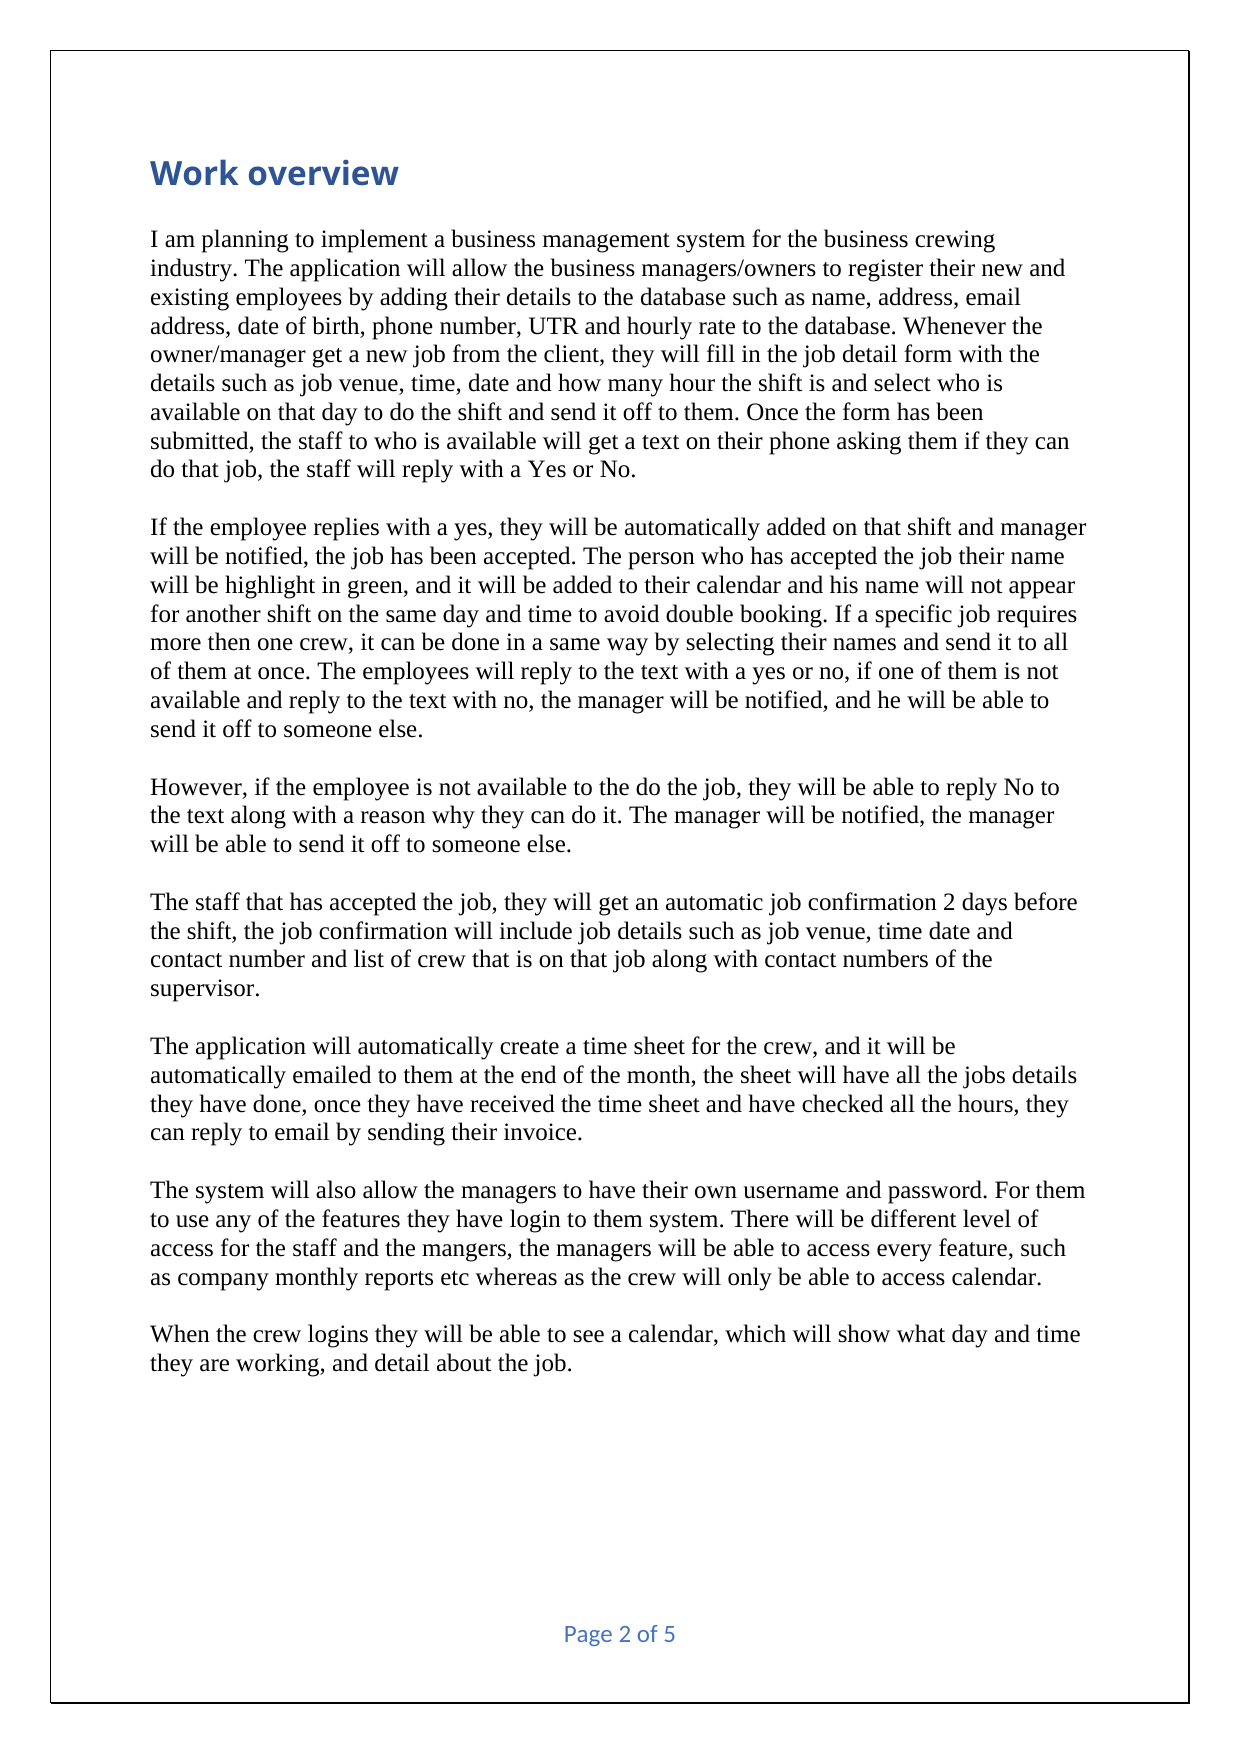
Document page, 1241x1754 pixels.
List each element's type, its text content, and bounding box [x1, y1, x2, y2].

text If the employee replies with a yes, they will be automatically added on that shift and manager will be notified, the job has been accepted. The person who has accepted the job their name will be highlight in green, and it will be added to their calendar and his name will not appear for another shift on the same day and time to avoid double booking. If a specific job requires more then one crew, it can be done in a same way by selecting their names and send it to all of them at once. The employees will reply to the text with a yes or no, if one of them is not available and reply to the text with no, the manager will be notified, and he will be able to send it off to someone else. [150, 512, 1089, 742]
text However, if the employee is not available to the do the job, they will be able to reply No to the text along with a reason why they can do it. The manager will be notified, the manager will be able to send it off to someone else. [150, 772, 1089, 858]
text When the crew logins they will be able to see a calendar, which will show what day and time they are working, and detail about the job. [150, 1319, 1089, 1377]
text The system will also allow the managers to have their own username and password. For them to use any of the features they have login to them system. There will be different level of access for the staff and the mangers, the managers will be able to access every feature, such as company monthly reports etc whereas as the crew will only be able to access calendar. [150, 1175, 1089, 1290]
text I am planning to implement a business management system for the business crewing industry. The application will allow the business managers/owners to register their new and existing employees by adding their details to the database such as name, address, email address, date of birth, phone number, UTR and hourly rate to the database. Whenever the owner/manager get a new job from the client, they will fill in the job detail form with the details such as job venue, time, date and how many hour the shift is and select who is available on that day to do the shift and send it off to them. Once the form has been submitted, the staff to who is available will get a text on their phone asking them if they can do that job, the staff will reply with a Yes or No. [150, 224, 1089, 483]
subtitle Work overview [150, 150, 1089, 195]
text The application will automatically create a time sheet for the crew, and it will be automatically emailed to them at the end of the month, the sheet will have all the jobs details they have done, once they have received the time sheet and have checked all the hours, they can reply to email by sending their invoice. [150, 1031, 1089, 1146]
text The staff that has accepted the job, they will get an automatic job confirmation 2 days before the shift, the job confirmation will include job details such as job venue, time date and contact number and list of crew that is on that job along with contact numbers of the supervisor. [150, 887, 1089, 1002]
